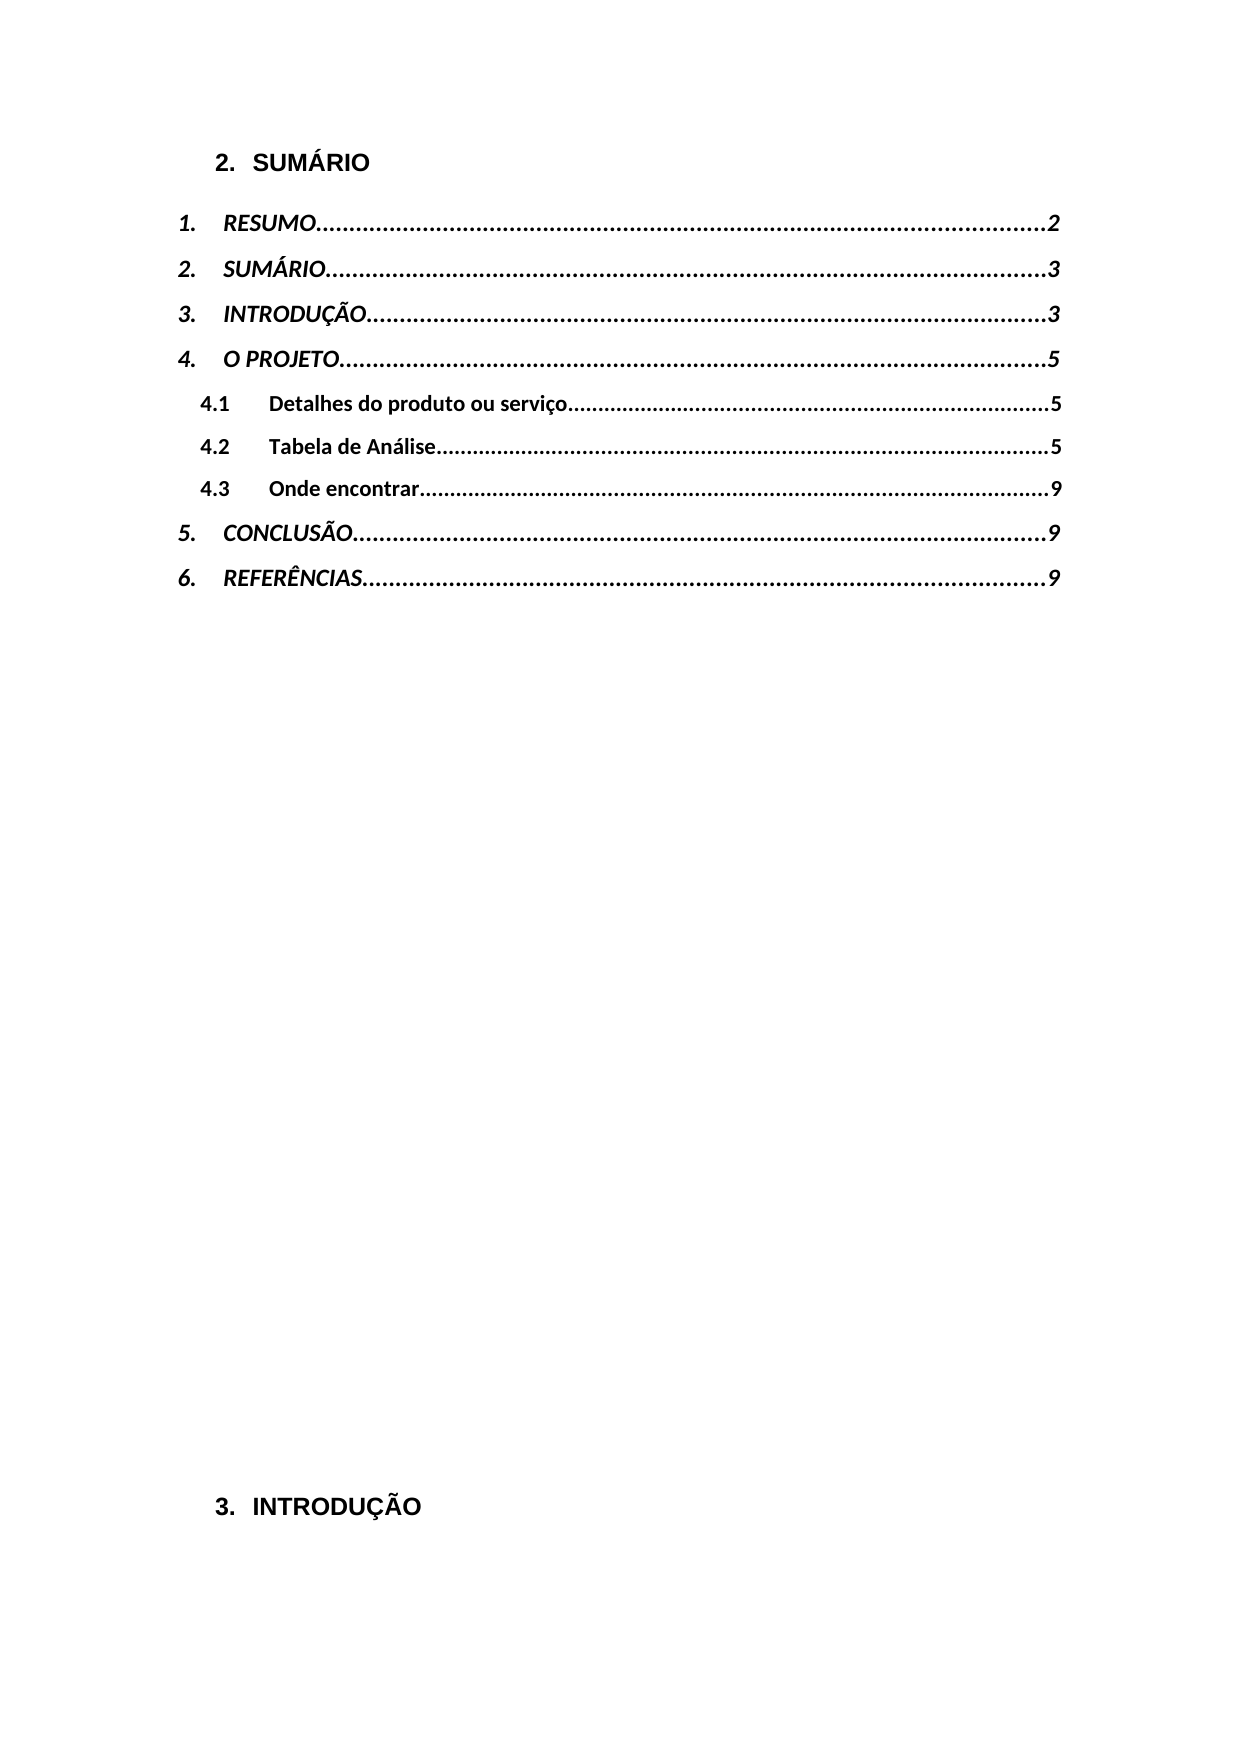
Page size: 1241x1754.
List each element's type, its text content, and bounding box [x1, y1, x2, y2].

text 4. O PROJETO 5 [177, 344, 1063, 374]
text 5. CONCLUSÃO 9 [177, 517, 1063, 548]
subtitle SUMÁRIO [215, 148, 1063, 176]
text 1. RESUMO 2 [177, 207, 1063, 238]
subtitle INTRODUÇÃO [215, 1492, 1063, 1521]
text 3. INTRODUÇÃO 3 [177, 298, 1063, 329]
text 4.2 Tabela de Análise 5 [200, 432, 1063, 460]
text 2. SUMÁRIO 3 [177, 253, 1063, 283]
text 4.1 Detalhes do produto ou serviço 5 [200, 389, 1063, 417]
text 4.3 Onde encontrar 9 [200, 474, 1063, 502]
text 6. REFERÊNCIAS 9 [177, 563, 1063, 593]
